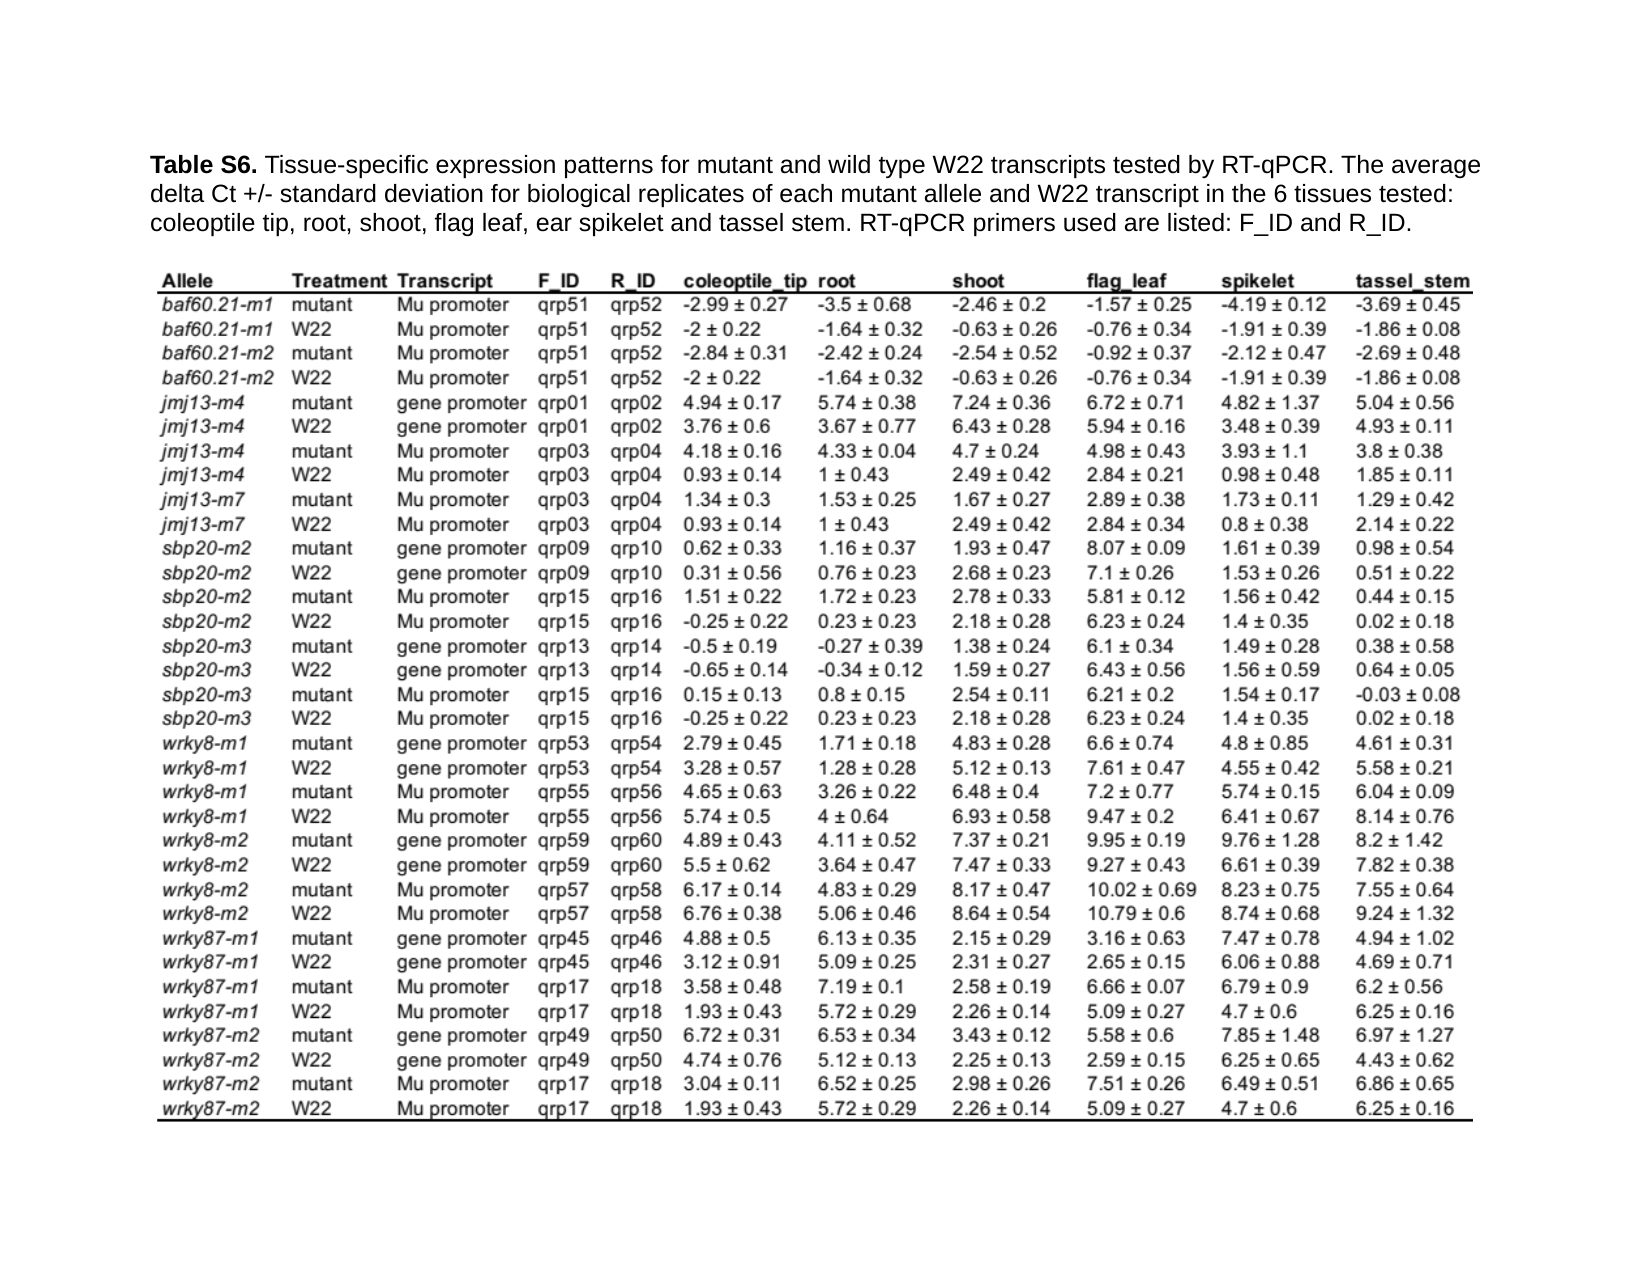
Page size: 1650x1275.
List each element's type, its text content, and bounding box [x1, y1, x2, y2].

text Table S6. Tissue-specific expression patterns for mutant and wild type W22 transcripts tested by RT-qPCR. The average delta Ct +/- standard deviation for biological replicates of each mutant allele and W22 transcript in the 6 tissues tested: coleoptile tip, root, shoot, flag leaf, ear spikelet and tassel stem. RT-qPCR primers used are listed: F_ID and R_ID. [150, 150, 1500, 236]
